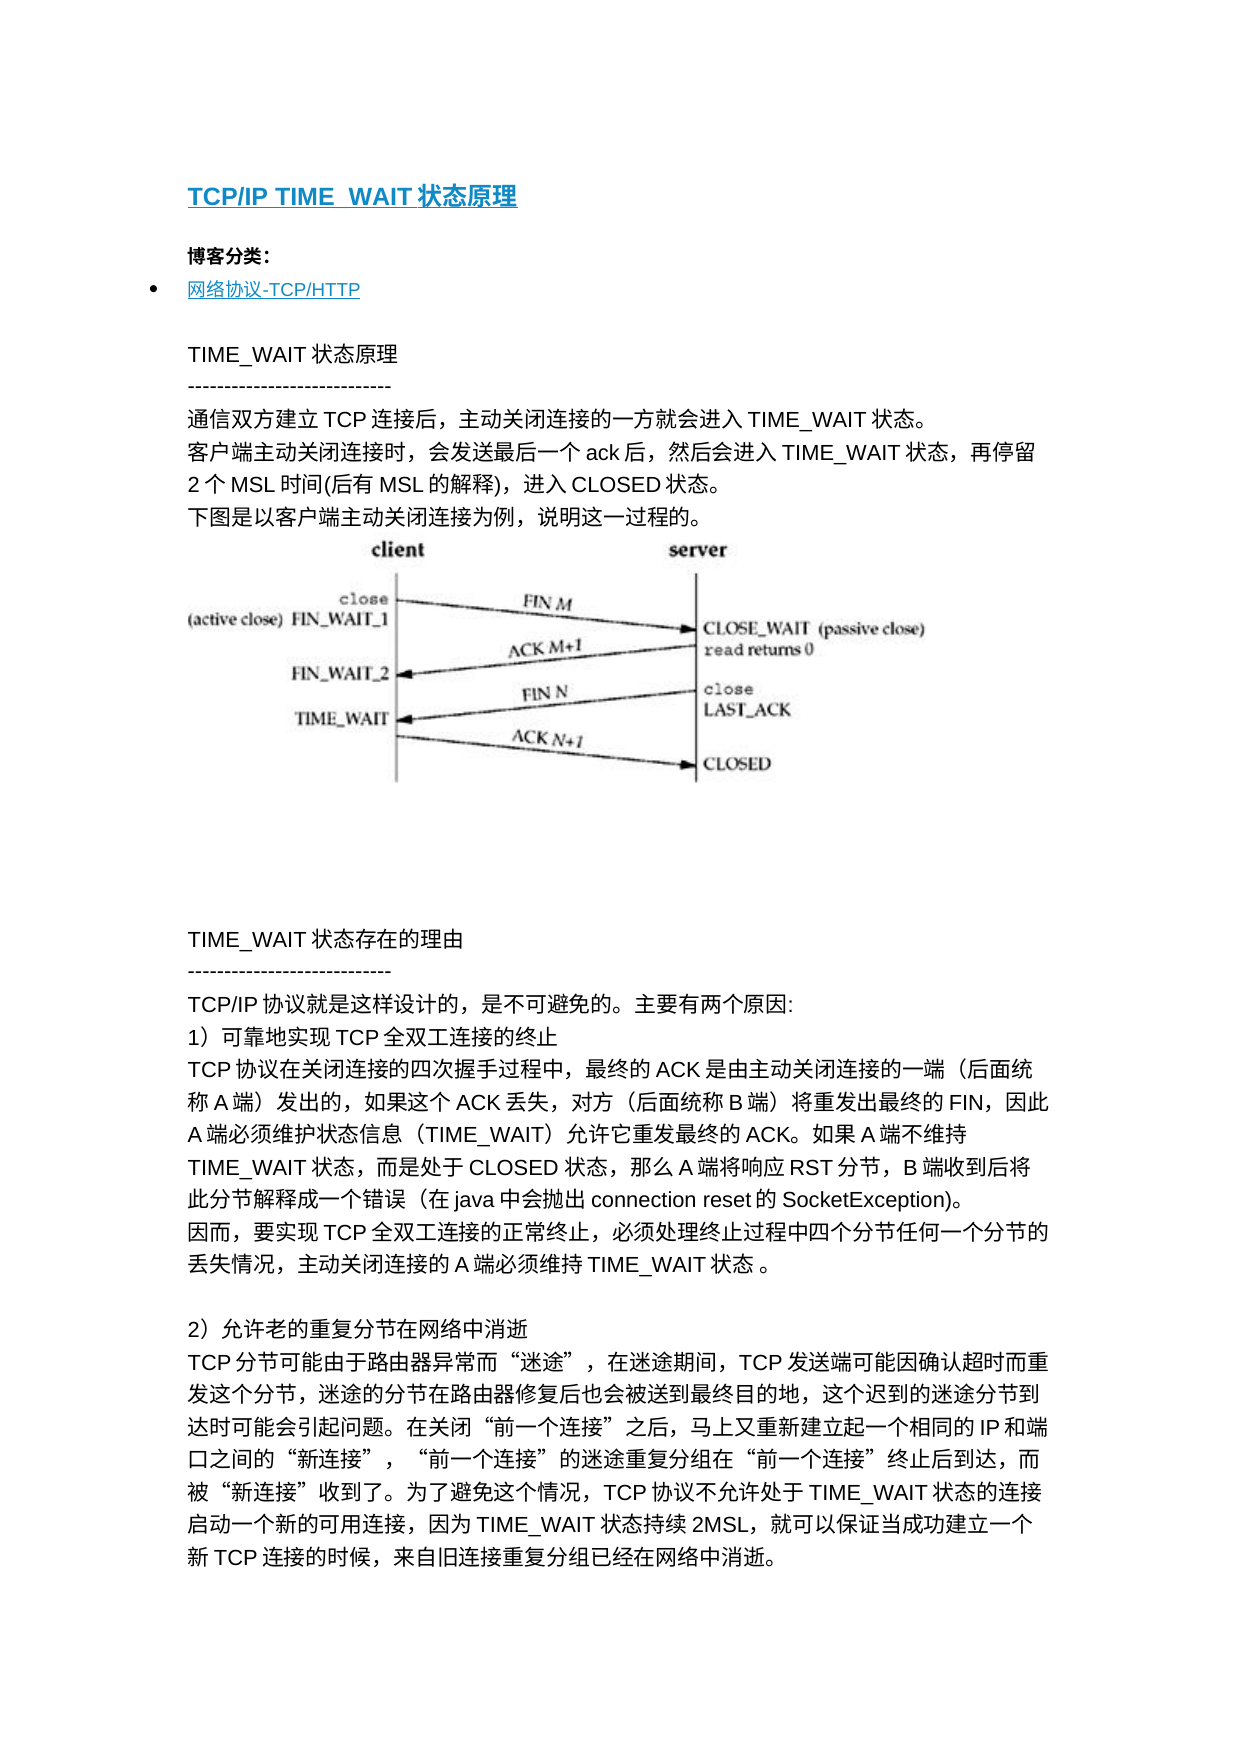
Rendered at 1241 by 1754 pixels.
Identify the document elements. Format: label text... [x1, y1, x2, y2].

text 因而，要实现TCP全双工连接的正常终止，必须处理终止过程中四个分节任何一个分节的丢失情况，主动关闭连接的A端必须维持TIME_WAIT状态 。 [187, 1214, 1053, 1279]
text ---------------------------- [187, 954, 1053, 987]
text 客户端主动关闭连接时，会发送最后一个ack后，然后会进入TIME_WAIT状态，再停留2个MSL时间(后有MSL的解释)，进入CLOSED状态。 [187, 434, 1053, 499]
list 网络协议-TCP/HTTP [150, 272, 1045, 304]
text 1）可靠地实现TCP全双工连接的终止 [187, 1019, 1053, 1052]
text 2）允许老的重复分节在网络中消逝 [187, 1312, 1053, 1344]
text TCP/IP协议就是这样设计的，是不可避免的。主要有两个原因: [187, 987, 1053, 1019]
text TCP分节可能由于路由器异常而“迷途”，在迷途期间，TCP发送端可能因确认超时而重发这个分节，迷途的分节在路由器修复后也会被送到最终目的地，这个迟到的迷途分节到达时可能会引起问题。在关闭“前一个连接”之后，马上又重新建立起一个相同的IP和端口之间的“新连接”，“前一个连接”的迷途重复分组在“前一个连接”终止后到达，而被“新连接”收到了。为了避免这个情况，TCP协议不允许处于TIME_WAIT状态的连接启动一个新的可用连接，因为TIME_WAIT状态持续2MSL，就可以保证当成功建立一个新TCP连接的时候，来自旧连接重复分组已经在网络中消逝。 [187, 1344, 1053, 1572]
text ---------------------------- [187, 369, 1053, 402]
text 下图是以客户端主动关闭连接为例，说明这一过程的。 [187, 499, 1053, 532]
text TCP协议在关闭连接的四次握手过程中，最终的ACK是由主动关闭连接的一端（后面统称A端）发出的，如果这个ACK丢失，对方（后面统称B端）将重发出最终的FIN，因此A端必须维护状态信息（TIME_WAIT）允许它重发最终的ACK。如果A端不维持TIME_WAIT状态，而是处于CLOSED 状态，那么A端将响应RST分节，B端收到后将此分节解释成一个错误（在java中会抛出connection reset的SocketException)。 [187, 1052, 1053, 1214]
text 博客分类： [187, 239, 1053, 272]
text TCP/IP TIME_WAIT状态原理 [187, 162, 1053, 227]
text 通信双方建立TCP连接后，主动关闭连接的一方就会进入TIME_WAIT状态。 [187, 402, 1053, 434]
text TIME_WAIT状态原理 [187, 337, 1053, 369]
picture [187, 532, 935, 797]
text TIME_WAIT状态存在的理由 [187, 922, 1053, 954]
